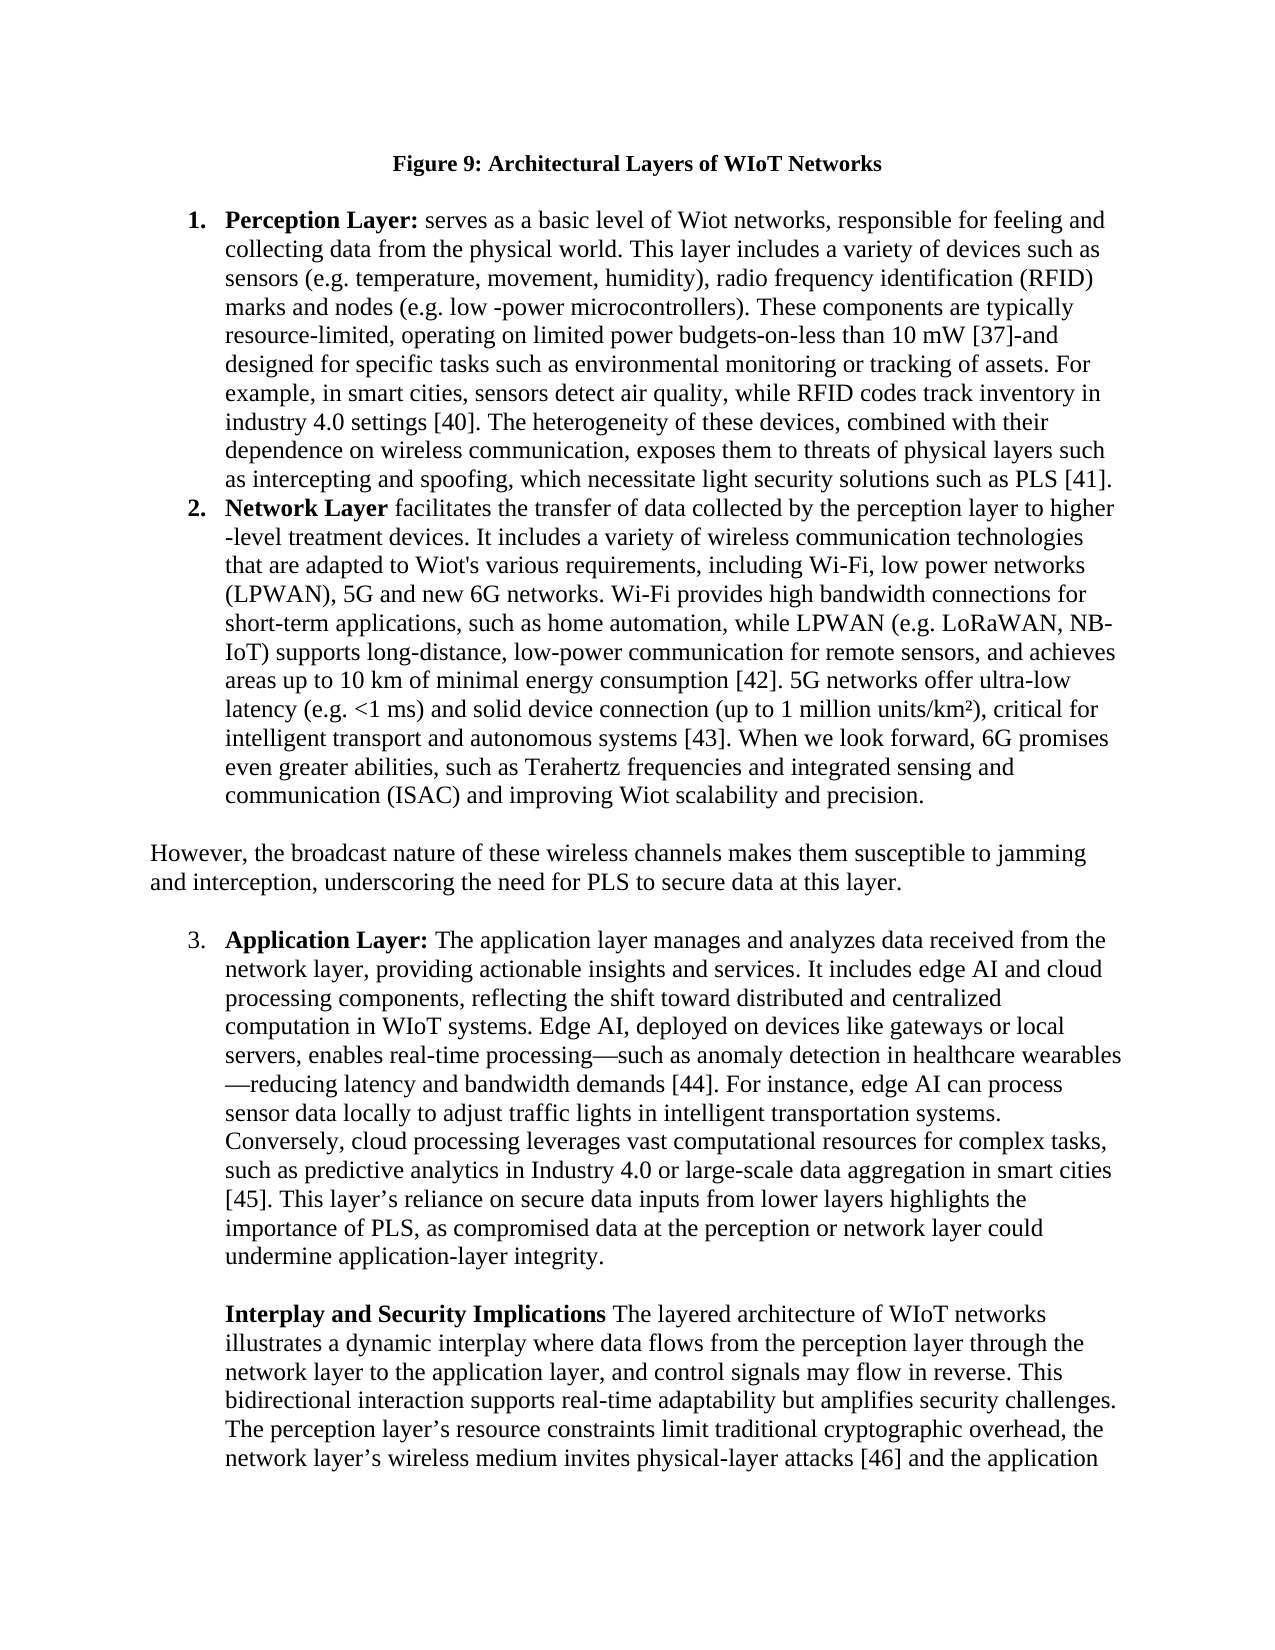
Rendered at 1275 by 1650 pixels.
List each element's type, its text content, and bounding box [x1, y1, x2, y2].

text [225, 1328, 1125, 1472]
list Network Layer facilitates the transfer of data collected by the perception layer to higher -level treatment devices. It includes a variety of wireless communication technologies that are adapted to Wiot's various requirements, including Wi-Fi, low power networks (LPWAN), 5G and new 6G networks. Wi-Fi provides high bandwidth connections for short-term applications, such as home automation, while LPWAN (e.g. LoRaWAN, NB-IoT) supports long-distance, low-power communication for remote sensors, and achieves areas up to 10 km of minimal energy consumption . 5G networks offer ultra-low latency (e.g. <1 ms) and solid device connection (up to 1 million units/km²), critical for intelligent transport and autonomous systems . When we look forward, 6G promises even greater abilities, such as Terahertz frequencies and integrated sensing and communication (ISAC) and improving Wiot scalability and precision. [187, 522, 1125, 838]
text Figure 9: Architectural Layers of WIoT Networks [150, 150, 1125, 176]
text However, the broadcast nature of these wireless channels makes them susceptible to jamming and interception, underscoring the need for PLS to secure data at this layer. [150, 868, 1125, 925]
list Application Layer: The application layer manages and analyzes data received from the network layer, providing actionable insights and services. It includes edge AI and cloud processing components, reflecting the shift toward distributed and centralized computation in WIoT systems. Edge AI, deployed on devices like gateways or local servers, enables real-time processing—such as anomaly detection in healthcare wearables—reducing latency and bandwidth demands . For instance, edge AI can process sensor data locally to adjust traffic lights in intelligent transportation systems. Conversely, cloud processing leverages vast computational resources for complex tasks, such as predictive analytics in Industry 4.0 or large-scale data aggregation in smart cities . This layer’s reliance on secure data inputs from lower layers highlights the importance of PLS, as compromised data at the perception or network layer could undermine application-layer integrity. [187, 954, 1125, 1299]
list Perception Layer: serves as a basic level of Wiot networks, responsible for feeling and collecting data from the physical world. This layer includes a variety of devices such as sensors (e.g. temperature, movement, humidity), radio frequency identification (RFID) marks and nodes (e.g. low -power microcontrollers). These components are typically resource-limited, operating on limited power budgets-on-less than 10 mW -and designed for specific tasks such as environmental monitoring or tracking of assets. For example, in smart cities, sensors detect air quality, while RFID codes track inventory in industry 4.0 settings . The heterogeneity of these devices, combined with their dependence on wireless communication, exposes them to threats of physical layers such as intercepting and spoofing, which necessitate light security solutions such as PLS . [187, 206, 1125, 493]
